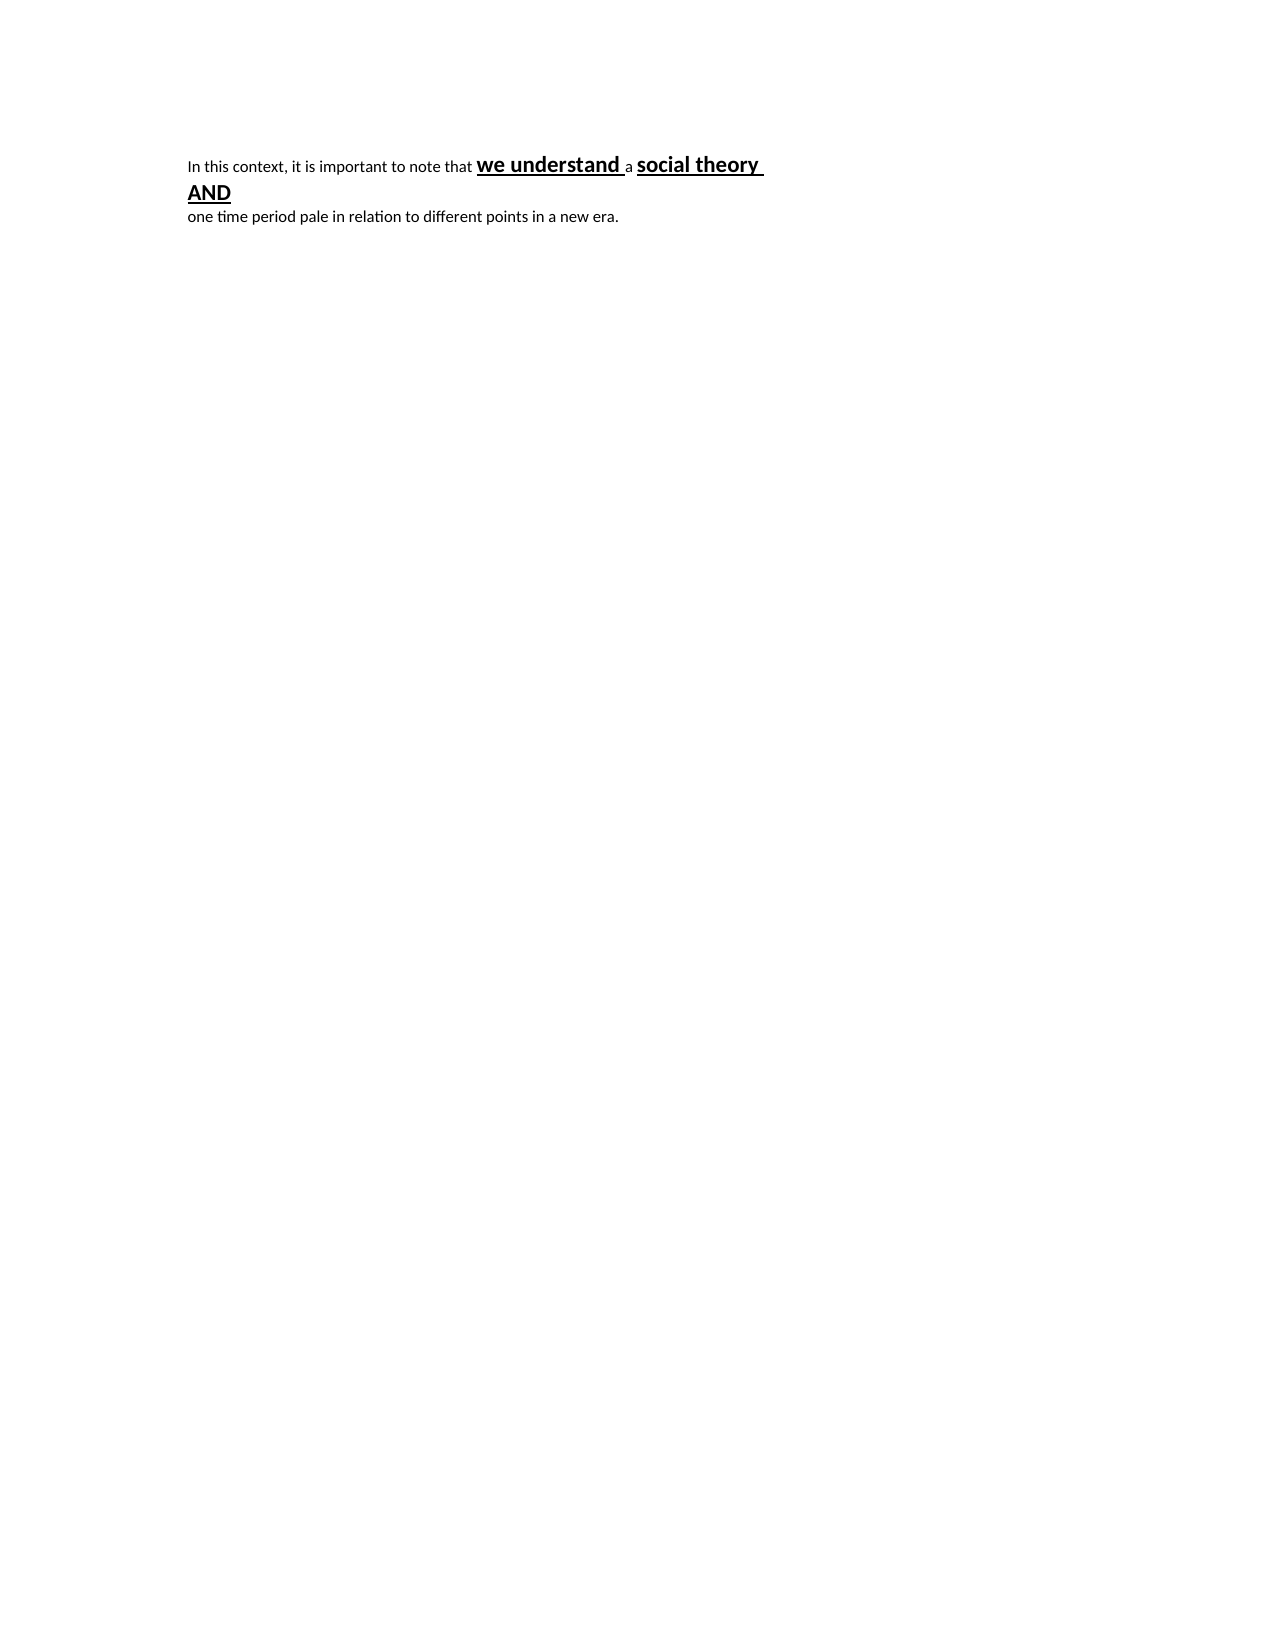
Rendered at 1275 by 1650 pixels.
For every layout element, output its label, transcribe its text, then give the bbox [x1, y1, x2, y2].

text one time period pale in relation to different points in a new era. [187, 206, 1087, 226]
text AND [187, 178, 1087, 206]
text In this context, it is important to note that we understand a social theory [187, 150, 1087, 178]
